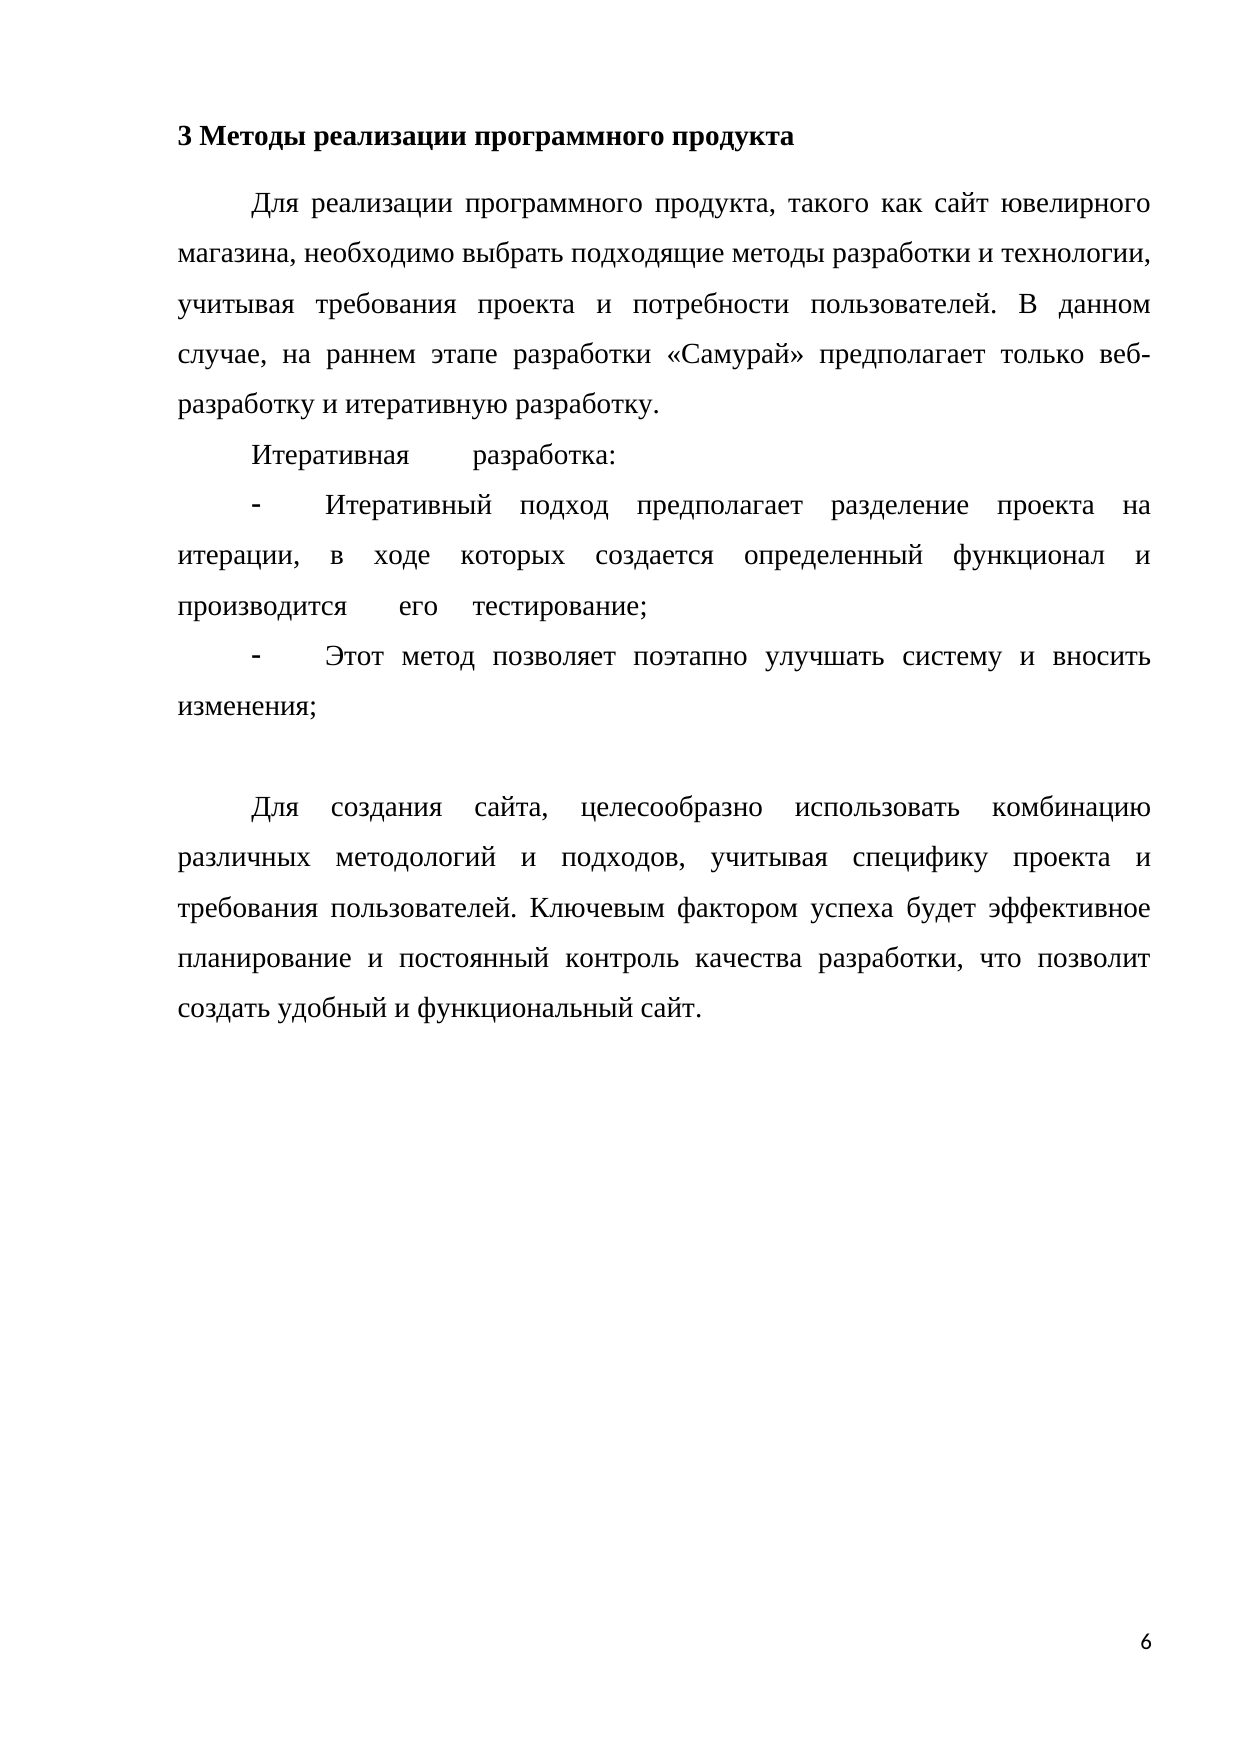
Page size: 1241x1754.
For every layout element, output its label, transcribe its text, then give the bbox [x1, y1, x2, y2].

list Итеративный подход предполагает разделение проекта на итерации, в ходе которых создается определенный функционал и производится его тестирование; [177, 487, 1152, 621]
text Для создания сайта, целесообразно использовать комбинацию различных методологий и подходов, учитывая специфику проекта и требования пользователей. Ключевым фактором успеха будет эффективное планирование и постоянный контроль качества разработки, что позволит создать удобный и функциональный сайт. [177, 789, 1152, 1024]
text Для реализации программного продукта, такого как сайт ювелирного магазина, необходимо выбрать подходящие методы разработки и технологии, учитывая требования проекта и потребности пользователей. В данном случае, на раннем этапе разработки «Самурай» предполагает только веб-разработку и итеративную разработку. [177, 185, 1152, 420]
text Итеративная разработка: [177, 437, 1152, 470]
list Этот метод позволяет поэтапно улучшать систему и вносить изменения; [177, 638, 1152, 722]
text 3 Методы реализации программного продукта [177, 118, 1152, 152]
